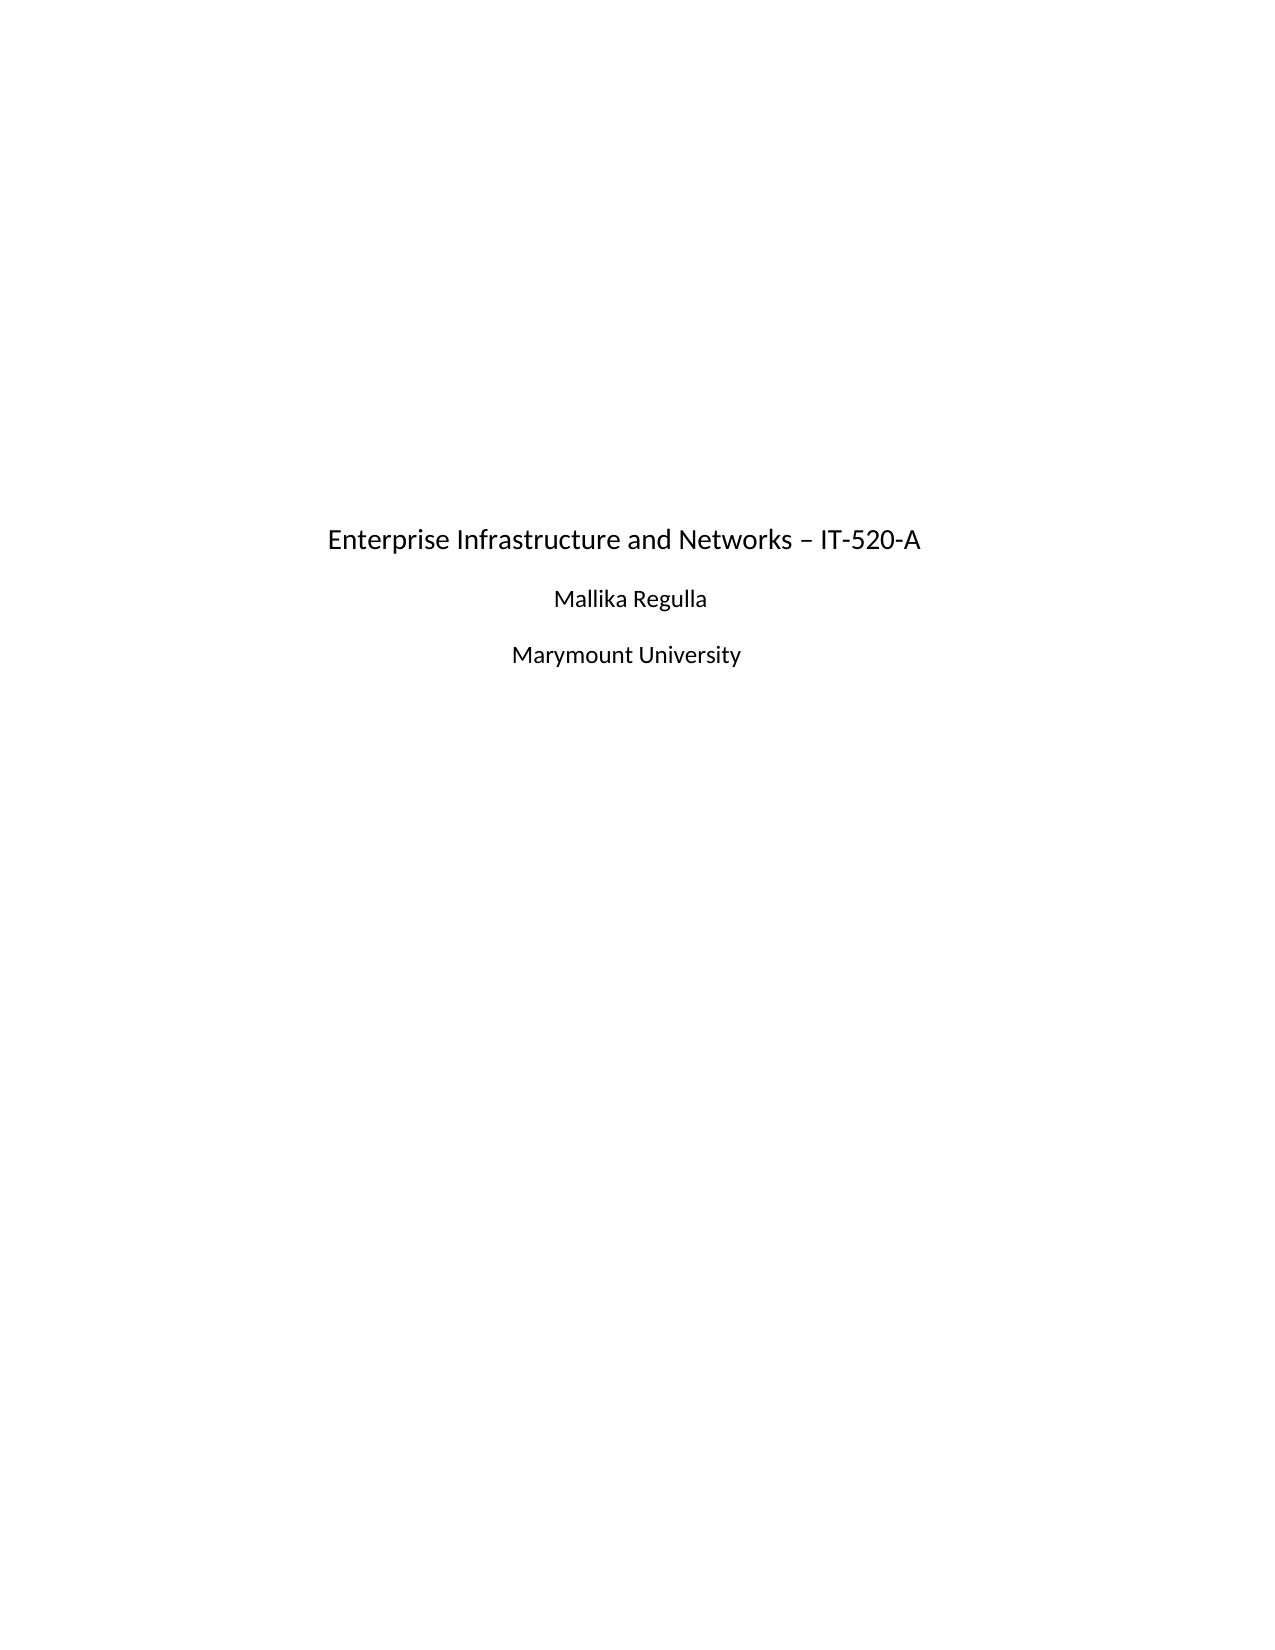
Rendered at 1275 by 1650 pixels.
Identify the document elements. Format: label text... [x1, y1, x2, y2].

text Enterprise Infrastructure and Networks – IT-520-A [150, 521, 1125, 557]
text Marymount University [150, 639, 1125, 669]
text Mallika Regulla [150, 583, 1125, 613]
